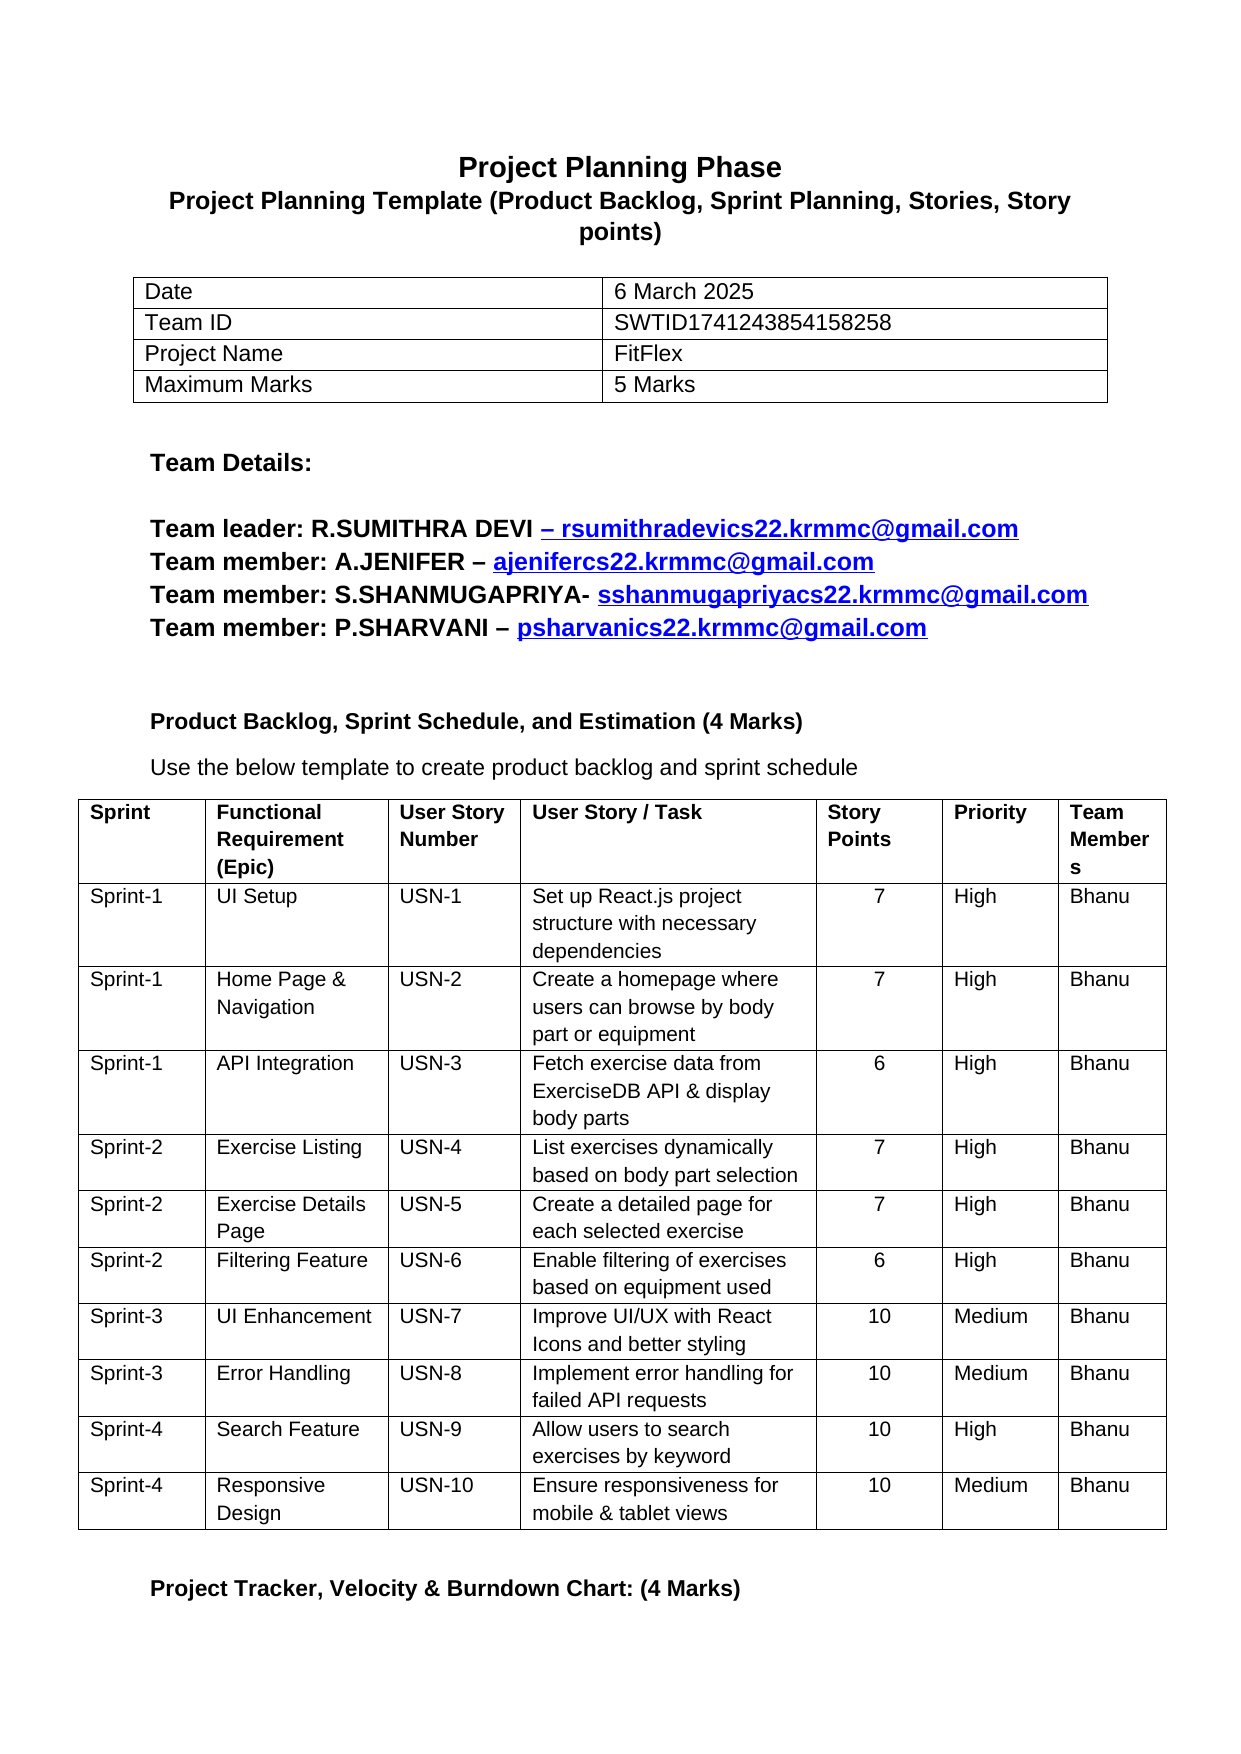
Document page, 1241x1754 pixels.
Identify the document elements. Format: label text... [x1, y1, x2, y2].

table_cell Maximum Marks [134, 371, 602, 402]
table_cell Bhanu [1059, 1051, 1166, 1134]
table_cell Medium [943, 1360, 1058, 1416]
table_cell Medium [943, 1473, 1058, 1528]
table_cell Sprint-1 [79, 1051, 205, 1134]
table_cell Ensure responsiveness for mobile & tablet views [521, 1473, 816, 1528]
table_cell Implement error handling for failed API requests [521, 1360, 816, 1416]
text Project Tracker, Velocity & Burndown Chart: (4 Marks) [150, 1574, 1090, 1601]
table_cell 10 [817, 1304, 942, 1359]
table_cell USN-6 [389, 1248, 520, 1303]
table_cell Sprint-4 [79, 1417, 205, 1472]
table_cell Sprint-2 [79, 1191, 205, 1247]
table_cell UI Setup [206, 884, 388, 966]
table_cell Sprint-1 [79, 967, 205, 1050]
table_cell USN-2 [389, 967, 520, 1050]
table_cell 10 [817, 1473, 942, 1528]
text Team member: S.SHANMUGAPRIYA- sshanmugapriyacs22.krmmc@gmail.com [150, 580, 1090, 609]
table_cell High [943, 967, 1058, 1050]
table_cell Bhanu [1059, 1135, 1166, 1190]
table_header User Story Number [389, 800, 520, 882]
text Project Planning Template (Product Backlog, Sprint Planning, Stories, Story points) [150, 186, 1090, 246]
table_cell USN-7 [389, 1304, 520, 1359]
table_cell Improve UI/UX with React Icons and better styling [521, 1304, 816, 1359]
text Project Planning Phase [150, 150, 1090, 183]
table_cell Fetch exercise data from ExerciseDB API & display body parts [521, 1051, 816, 1134]
table_cell Project Name [134, 340, 602, 370]
table_cell UI Enhancement [206, 1304, 388, 1359]
table_cell 7 [817, 884, 942, 966]
table_cell Bhanu [1059, 1360, 1166, 1416]
table_cell High [943, 1051, 1058, 1134]
table_header Sprint [79, 800, 205, 882]
table_header Date [134, 278, 602, 308]
table_cell 10 [817, 1360, 942, 1416]
table_cell Bhanu [1059, 1473, 1166, 1528]
table_cell Sprint-2 [79, 1135, 205, 1190]
table_cell Create a detailed page for each selected exercise [521, 1191, 816, 1247]
table_cell 5 Marks [603, 371, 1107, 402]
table_header Priority [943, 800, 1058, 882]
text Use the below template to create product backlog and sprint schedule [150, 753, 1090, 780]
table_header Team Members [1059, 800, 1166, 882]
table_header 6 March 2025 [603, 278, 1107, 308]
text Product Backlog, Sprint Schedule, and Estimation (4 Marks) [150, 708, 1090, 735]
table_cell USN-3 [389, 1051, 520, 1134]
table_cell Team ID [134, 309, 602, 339]
table_cell Allow users to search exercises by keyword [521, 1417, 816, 1472]
table_cell 10 [817, 1417, 942, 1472]
table_cell Medium [943, 1304, 1058, 1359]
table_cell USN-9 [389, 1417, 520, 1472]
table_cell Responsive Design [206, 1473, 388, 1528]
table_cell USN-5 [389, 1191, 520, 1247]
table_cell List exercises dynamically based on body part selection [521, 1135, 816, 1190]
table_cell Sprint-2 [79, 1248, 205, 1303]
table_cell Sprint-1 [79, 884, 205, 966]
table_cell SWTID1741243854158258 [603, 309, 1107, 339]
table_cell Bhanu [1059, 1417, 1166, 1472]
table_header Story Points [817, 800, 942, 882]
table_cell 7 [817, 1135, 942, 1190]
table_cell Bhanu [1059, 1304, 1166, 1359]
text Team member: P.SHARVANI – psharvanics22.krmmc@gmail.com [150, 613, 1090, 642]
table_cell Filtering Feature [206, 1248, 388, 1303]
text Team Details: [150, 448, 1090, 477]
table_cell 6 [817, 1248, 942, 1303]
table_cell Sprint-4 [79, 1473, 205, 1528]
table_cell Exercise Listing [206, 1135, 388, 1190]
table_cell Bhanu [1059, 1191, 1166, 1247]
table_cell Set up React.js project structure with necessary dependencies [521, 884, 816, 966]
table_cell Bhanu [1059, 967, 1166, 1050]
table_cell Sprint-3 [79, 1360, 205, 1416]
table_cell USN-1 [389, 884, 520, 966]
table_cell Exercise Details Page [206, 1191, 388, 1247]
table_cell High [943, 1248, 1058, 1303]
table_cell Bhanu [1059, 1248, 1166, 1303]
table_cell 7 [817, 1191, 942, 1247]
table_cell Error Handling [206, 1360, 388, 1416]
table_cell USN-10 [389, 1473, 520, 1528]
table_cell High [943, 1135, 1058, 1190]
table_cell Search Feature [206, 1417, 388, 1472]
table_cell 7 [817, 967, 942, 1050]
table_cell High [943, 1417, 1058, 1472]
table_header Functional Requirement (Epic) [206, 800, 388, 882]
table_cell 6 [817, 1051, 942, 1134]
table_cell USN-8 [389, 1360, 520, 1416]
table_cell Create a homepage where users can browse by body part or equipment [521, 967, 816, 1050]
table_cell High [943, 1191, 1058, 1247]
table_cell Bhanu [1059, 884, 1166, 966]
table_header User Story / Task [521, 800, 816, 882]
text Team member: A.JENIFER – ajenifercs22.krmmc@gmail.com [150, 547, 1090, 576]
text Team leader: R.SUMITHRA DEVI – rsumithradevics22.krmmc@gmail.com [150, 514, 1090, 543]
table_cell Home Page & Navigation [206, 967, 388, 1050]
table_cell USN-4 [389, 1135, 520, 1190]
table_cell Enable filtering of exercises based on equipment used [521, 1248, 816, 1303]
table_cell API Integration [206, 1051, 388, 1134]
table_cell FitFlex [603, 340, 1107, 370]
table_cell Sprint-3 [79, 1304, 205, 1359]
table_cell High [943, 884, 1058, 966]
